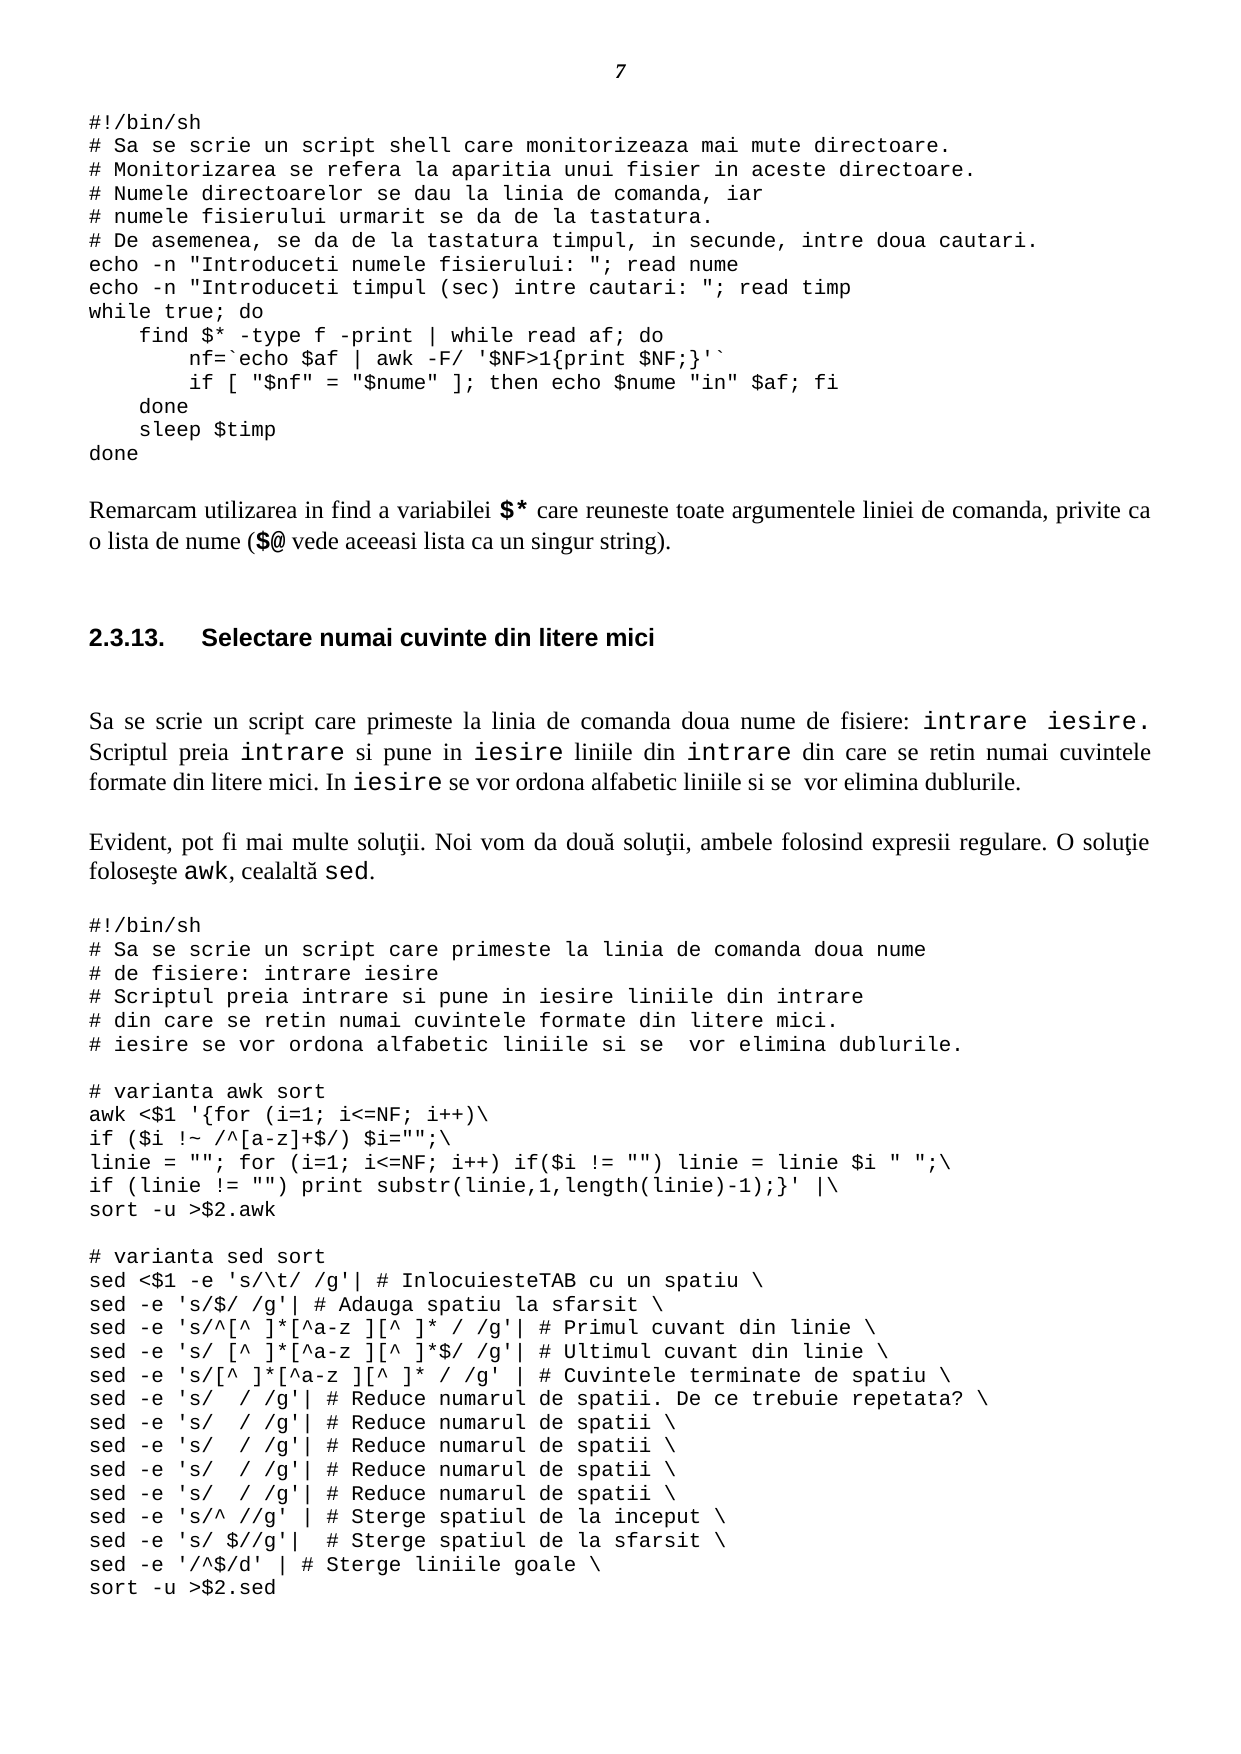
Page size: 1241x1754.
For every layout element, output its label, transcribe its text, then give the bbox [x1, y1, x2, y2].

text Remarcam utilizarea in find a variabilei $* care reuneste toate argumentele liniei de comanda, privite ca o lista de nume ($@ vede aceeasi lista ca un singur string). [89, 495, 1152, 557]
text if [ "$nf" = "$nume" ]; then echo $nume "in" $af; fi [89, 372, 1152, 396]
text sed -e 's/ $//g'| # Sterge spatiul de la sfarsit \ [89, 1530, 1152, 1554]
text sed -e 's/ / /g'| # Reduce numarul de spatii \ [89, 1483, 1152, 1506]
text echo -n "Introduceti timpul (sec) intre cautari: "; read timp [89, 277, 1152, 301]
text # Monitorizarea se refera la aparitia unui fisier in aceste directoare. [89, 159, 1152, 183]
text # numele fisierului urmarit se da de la tastatura. [89, 206, 1152, 230]
text awk <$1 '{for (i=1; i<=NF; i++)\ [89, 1104, 1152, 1128]
text sed -e 's/ [^ ]*[^a-z ][^ ]*$/ /g'| # Ultimul cuvant din linie \ [89, 1341, 1152, 1364]
text nf=`echo $af | awk -F/ '$NF>1{print $NF;}'` [89, 348, 1152, 372]
text sed -e 's/ / /g'| # Reduce numarul de spatii \ [89, 1436, 1152, 1459]
text find $* -type f -print | while read af; do [89, 325, 1152, 348]
text done [89, 396, 1152, 419]
text Sa se scrie un script care primeste la linia de comanda doua nume de fisiere: intrare iesire. Scriptul preia intrare si pune in iesire liniile din intrare din care se retin numai cuvintele formate din litere mici. In iesire se vor ordona alfabetic liniile si se vor elimina dublurile. [89, 706, 1152, 798]
text sort -u >$2.sed [89, 1577, 1152, 1601]
text # De asemenea, se da de la tastatura timpul, in secunde, intre doua cautari. [89, 230, 1152, 254]
text # varianta sed sort [89, 1246, 1152, 1270]
text sed -e 's/ / /g'| # Reduce numarul de spatii \ [89, 1412, 1152, 1436]
text sort -u >$2.awk [89, 1199, 1152, 1223]
text while true; do [89, 301, 1152, 325]
text # Sa se scrie un script care primeste la linia de comanda doua nume [89, 939, 1152, 963]
text sed <$1 -e 's/\t/ /g'| # InlocuiesteTAB cu un spatiu \ [89, 1270, 1152, 1294]
text # iesire se vor ordona alfabetic liniile si se vor elimina dublurile. [89, 1033, 1152, 1057]
text if ($i !~ /^[a-z]+$/) $i="";\ [89, 1128, 1152, 1152]
text sed -e 's/[^ ]*[^a-z ][^ ]* / /g' | # Cuvintele terminate de spatiu \ [89, 1364, 1152, 1388]
text # din care se retin numai cuvintele formate din litere mici. [89, 1010, 1152, 1033]
text if (linie != "") print substr(linie,1,length(linie)-1);}' |\ [89, 1175, 1152, 1199]
text # varianta awk sort [89, 1081, 1152, 1104]
text sleep $timp [89, 419, 1152, 443]
text # de fisiere: intrare iesire [89, 963, 1152, 986]
text #!/bin/sh [89, 915, 1152, 939]
text # Numele directoarelor se dau la linia de comanda, iar [89, 183, 1152, 206]
text #!/bin/sh [89, 112, 1152, 136]
text # Sa se scrie un script shell care monitorizeaza mai mute directoare. [89, 136, 1152, 159]
text Evident, pot fi mai multe soluţii. Noi vom da două soluţii, ambele folosind expresii regulare. O soluţie foloseşte awk, cealaltă sed. [89, 827, 1152, 887]
text sed -e 's/^ //g' | # Sterge spatiul de la inceput \ [89, 1506, 1152, 1530]
text done [89, 443, 1152, 467]
text linie = ""; for (i=1; i<=NF; i++) if($i != "") linie = linie $i " ";\ [89, 1152, 1152, 1175]
text # Scriptul preia intrare si pune in iesire liniile din intrare [89, 986, 1152, 1010]
text sed -e 's/ / /g'| # Reduce numarul de spatii. De ce trebuie repetata? \ [89, 1388, 1152, 1412]
subtitle Selectare numai cuvinte din litere mici [89, 623, 1152, 652]
text sed -e 's/ / /g'| # Reduce numarul de spatii \ [89, 1459, 1152, 1483]
text sed -e 's/$/ /g'| # Adauga spatiu la sfarsit \ [89, 1294, 1152, 1317]
text echo -n "Introduceti numele fisierului: "; read nume [89, 254, 1152, 277]
text sed -e 's/^[^ ]*[^a-z ][^ ]* / /g'| # Primul cuvant din linie \ [89, 1317, 1152, 1341]
text sed -e '/^$/d' | # Sterge liniile goale \ [89, 1554, 1152, 1577]
